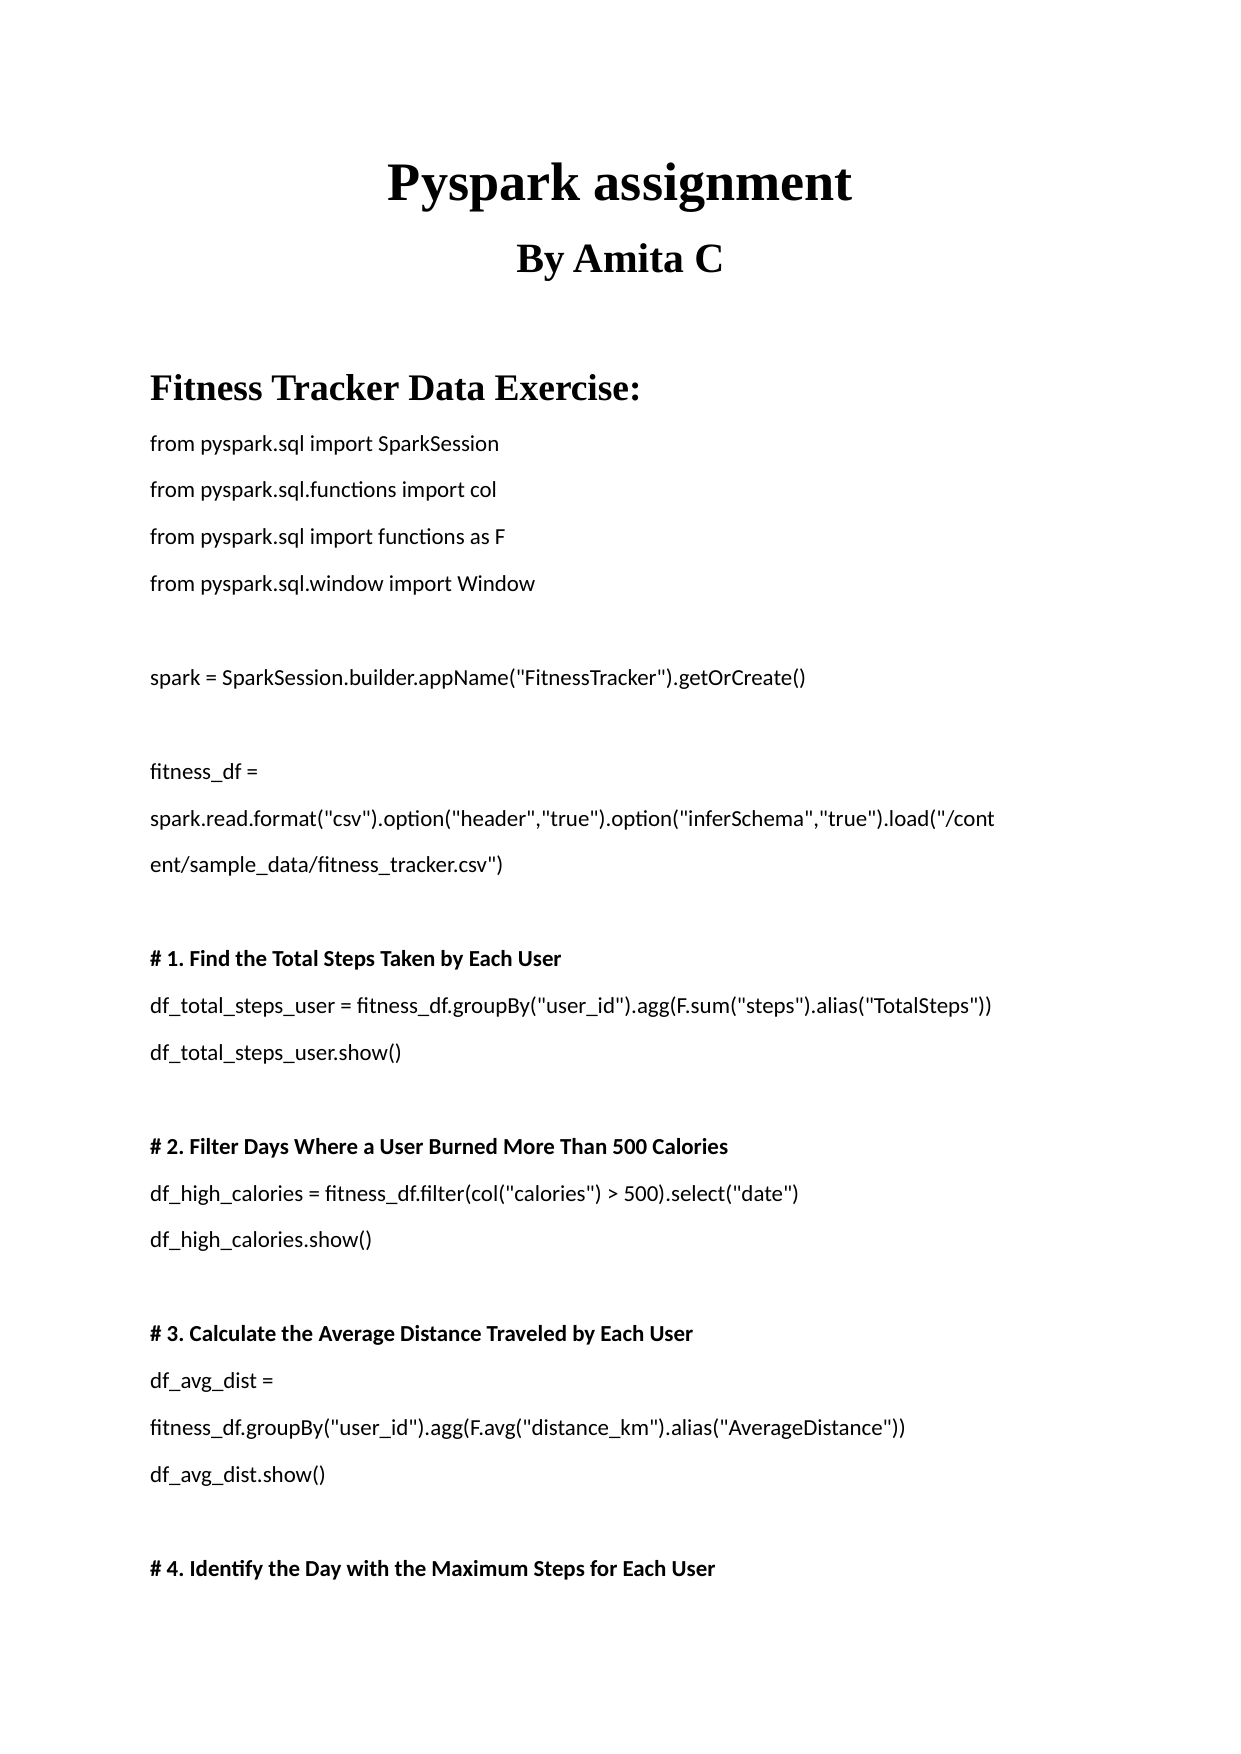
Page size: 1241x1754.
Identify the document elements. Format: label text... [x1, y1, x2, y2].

text df_avg_dist.show() [150, 1460, 1090, 1488]
text ent/sample_data/fitness_tracker.csv") [150, 851, 1090, 878]
text from pyspark.sql.functions import col [150, 476, 1090, 503]
text df_avg_dist = [150, 1366, 1090, 1394]
text # 3. Calculate the Average Distance Traveled by Each User [150, 1319, 1090, 1347]
text from pyspark.sql import SparkSession [150, 429, 1090, 457]
text from pyspark.sql.window import Window [150, 569, 1090, 597]
text df_high_calories.show() [150, 1226, 1090, 1253]
text spark.read.format("csv").option("header","true").option("inferSchema","true").load("/cont [150, 804, 1090, 832]
text df_total_steps_user.show() [150, 1038, 1090, 1066]
text By Amita C [150, 234, 1090, 282]
text # 1. Find the Total Steps Taken by Each User [150, 944, 1090, 972]
text Pyspark assignment [150, 150, 1090, 212]
text # 4. Identify the Day with the Maximum Steps for Each User [150, 1554, 1090, 1582]
text df_total_steps_user = fitness_df.groupBy("user_id").agg(F.sum("steps").alias("TotalSteps")) [150, 991, 1090, 1019]
text Fitness Tracker Data Exercise: [150, 365, 1090, 408]
text fitness_df.groupBy("user_id").agg(F.avg("distance_km").alias("AverageDistance")) [150, 1413, 1090, 1441]
text from pyspark.sql import functions as F [150, 522, 1090, 550]
text # 2. Filter Days Where a User Burned More Than 500 Calories [150, 1132, 1090, 1160]
text spark = SparkSession.builder.appName("FitnessTracker").getOrCreate() [150, 663, 1090, 691]
text fitness_df = [150, 757, 1090, 785]
text df_high_calories = fitness_df.filter(col("calories") > 500).select("date") [150, 1179, 1090, 1207]
